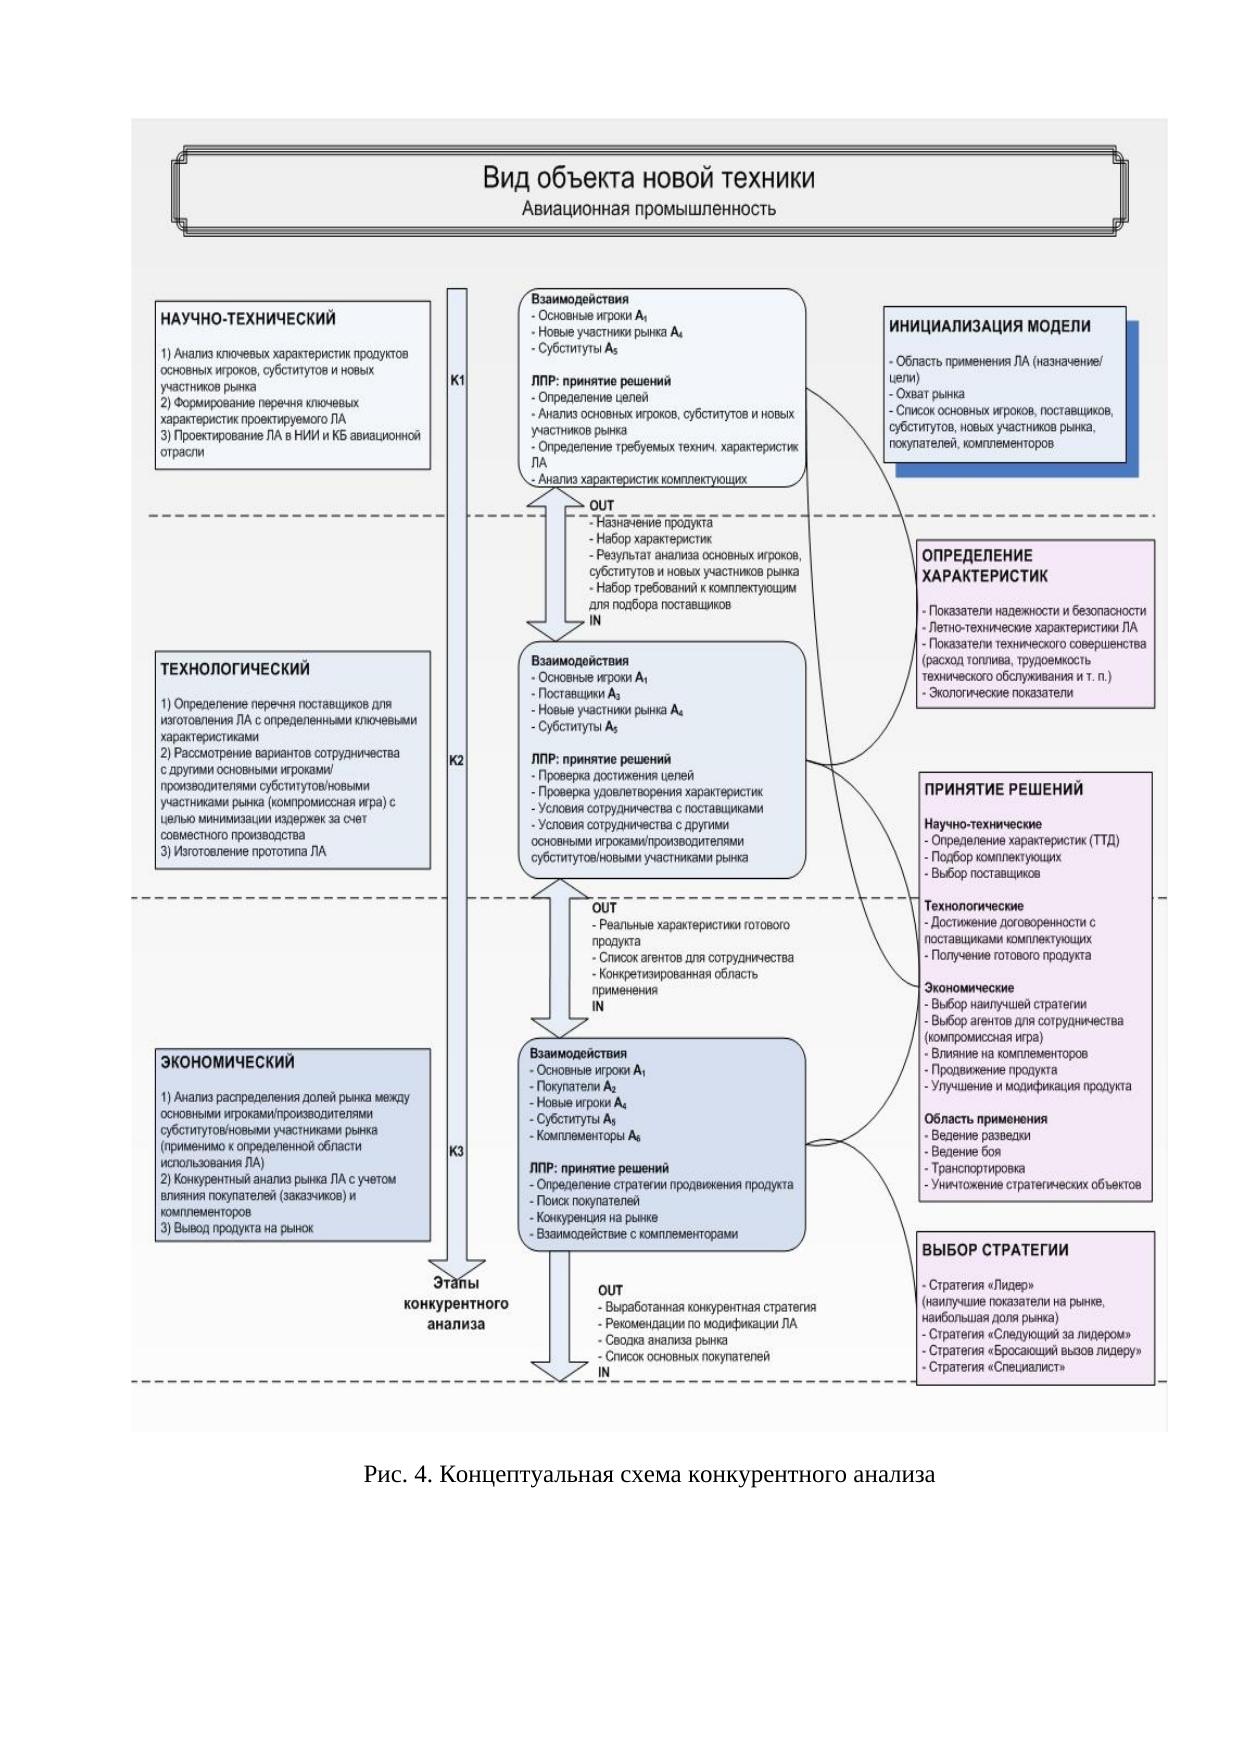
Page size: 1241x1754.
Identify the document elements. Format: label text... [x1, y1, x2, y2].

picture [131, 118, 1168, 1432]
text Рис. 4. Концептуальная схема конкурентного анализа [118, 1459, 1181, 1488]
